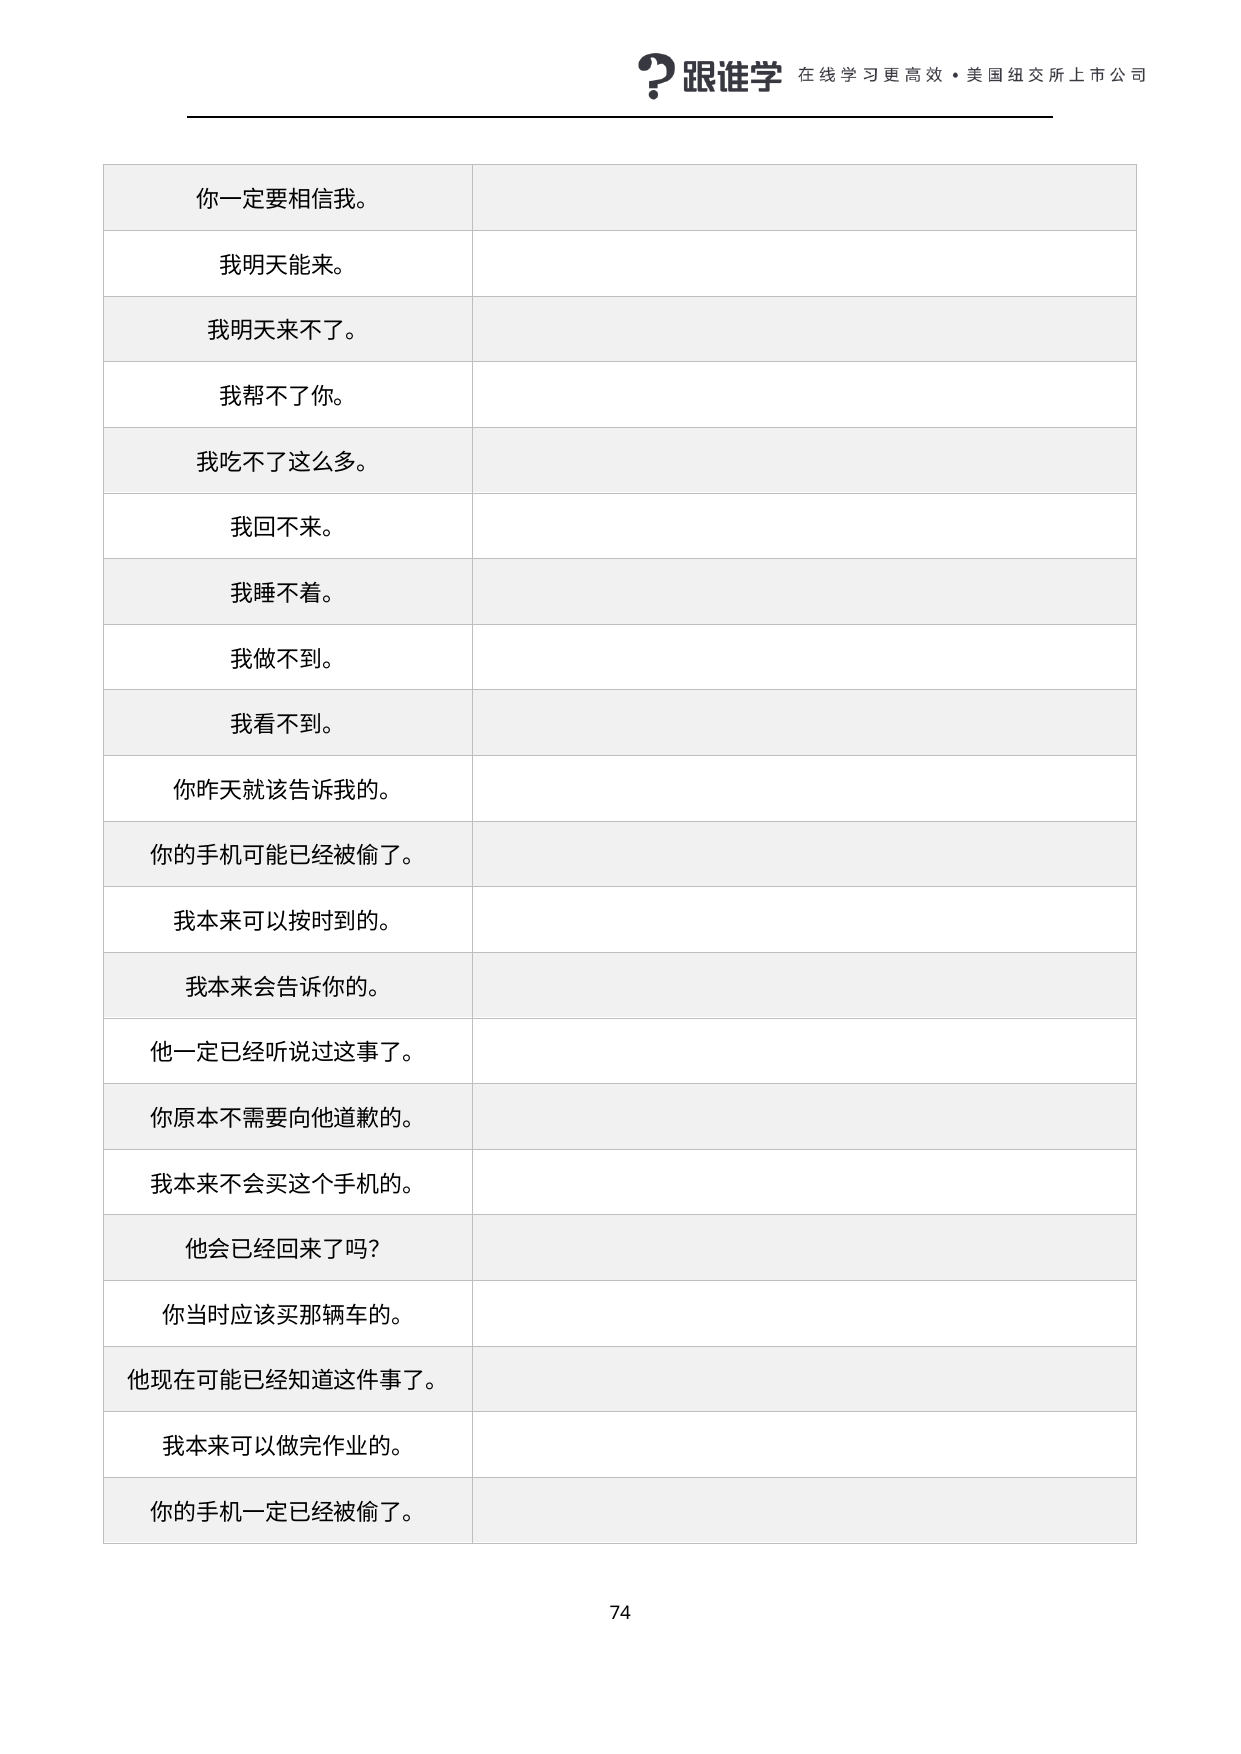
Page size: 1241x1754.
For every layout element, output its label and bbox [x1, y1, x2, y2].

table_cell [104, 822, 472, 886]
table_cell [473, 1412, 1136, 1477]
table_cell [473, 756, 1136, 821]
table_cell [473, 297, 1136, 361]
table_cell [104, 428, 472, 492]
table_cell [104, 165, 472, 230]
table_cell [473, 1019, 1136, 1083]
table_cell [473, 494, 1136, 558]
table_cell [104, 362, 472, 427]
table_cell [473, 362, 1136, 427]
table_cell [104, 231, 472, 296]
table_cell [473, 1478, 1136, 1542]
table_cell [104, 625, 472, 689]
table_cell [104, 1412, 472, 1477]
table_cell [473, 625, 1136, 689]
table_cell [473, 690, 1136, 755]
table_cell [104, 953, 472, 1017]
picture [595, 34, 1183, 114]
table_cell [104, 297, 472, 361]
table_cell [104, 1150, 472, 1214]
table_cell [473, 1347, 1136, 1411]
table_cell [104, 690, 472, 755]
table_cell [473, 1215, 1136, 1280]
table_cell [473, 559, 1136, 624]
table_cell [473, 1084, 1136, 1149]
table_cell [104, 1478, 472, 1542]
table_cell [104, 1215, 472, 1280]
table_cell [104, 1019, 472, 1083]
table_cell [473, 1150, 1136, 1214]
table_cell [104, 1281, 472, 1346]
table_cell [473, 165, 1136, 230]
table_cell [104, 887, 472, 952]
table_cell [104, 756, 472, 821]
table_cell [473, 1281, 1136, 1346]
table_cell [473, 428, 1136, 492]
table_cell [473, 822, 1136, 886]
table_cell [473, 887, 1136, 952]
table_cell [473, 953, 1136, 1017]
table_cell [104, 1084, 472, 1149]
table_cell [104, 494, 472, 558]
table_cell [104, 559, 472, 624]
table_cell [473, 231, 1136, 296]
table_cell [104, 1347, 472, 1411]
